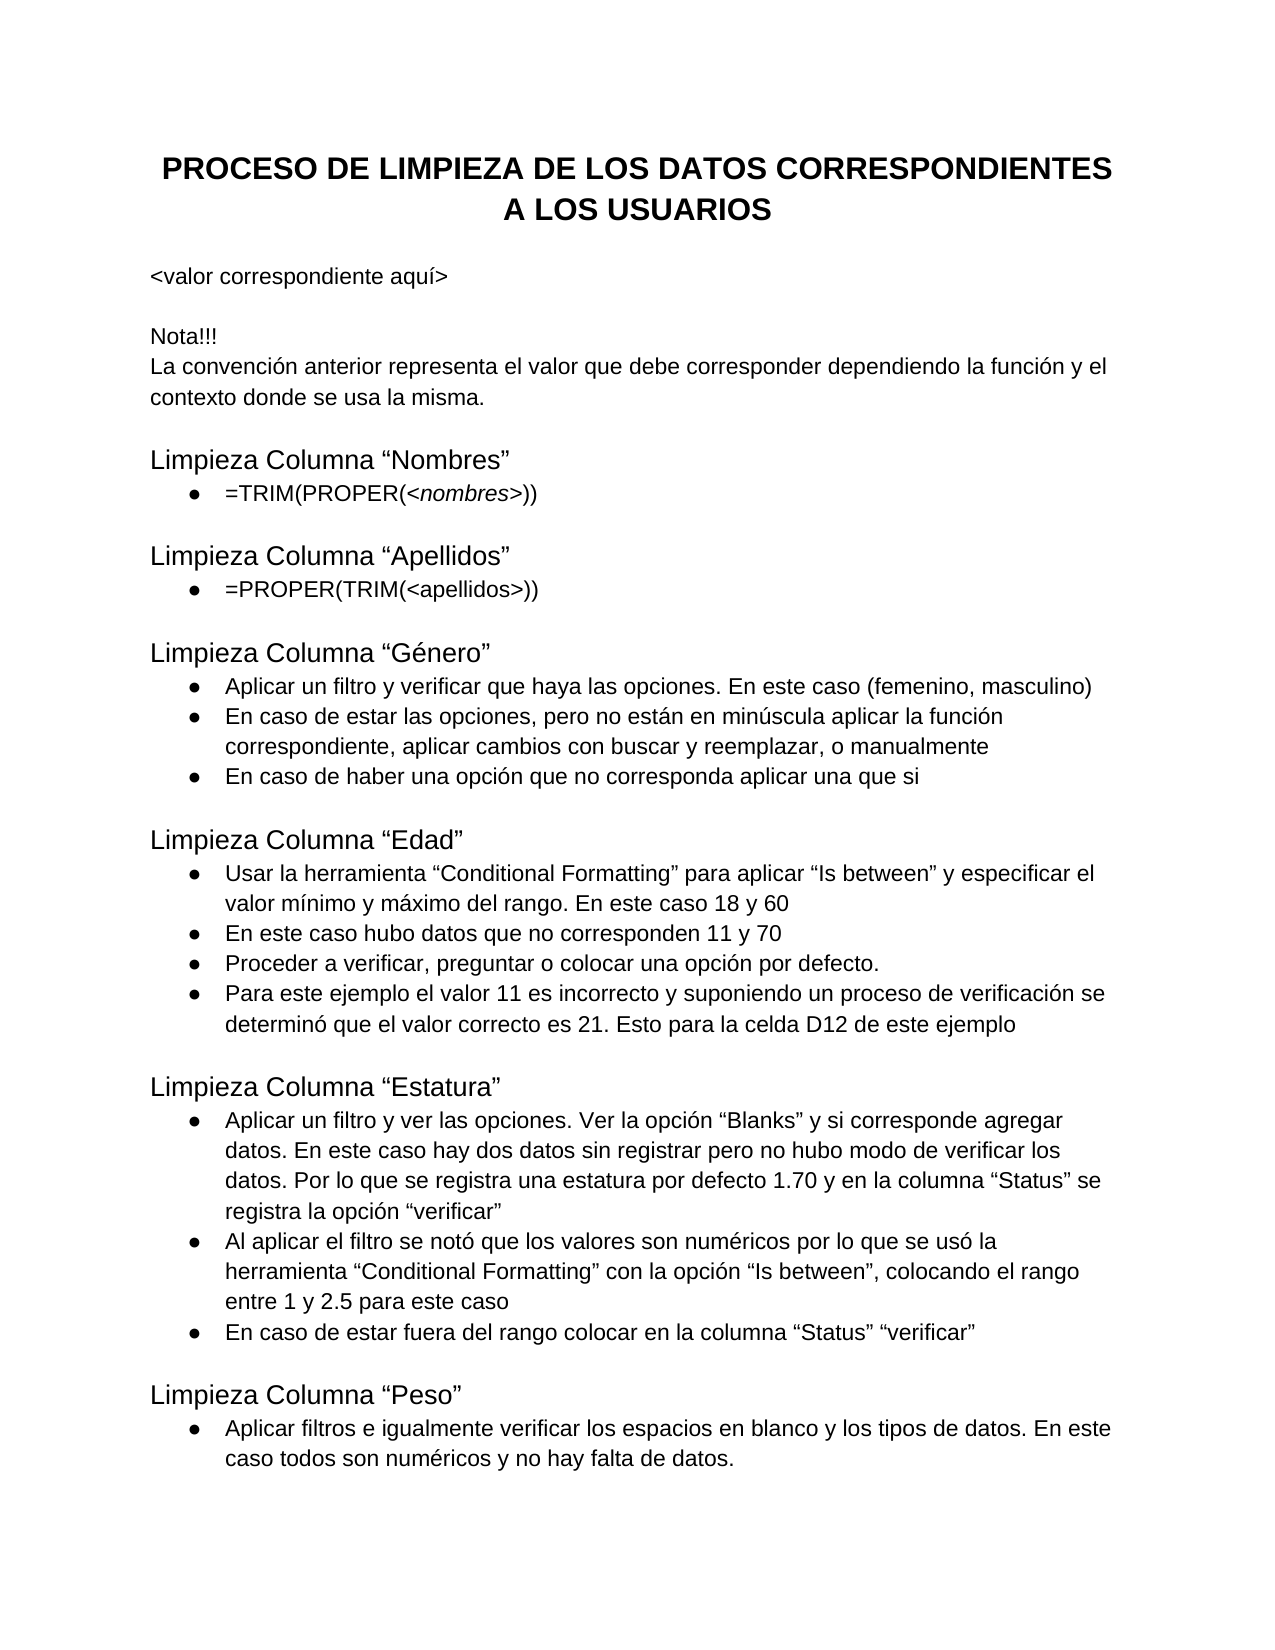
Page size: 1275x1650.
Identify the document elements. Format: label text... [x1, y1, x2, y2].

list En caso de estar las opciones, pero no están en minúscula aplicar la función correspondiente, aplicar cambios con buscar y reemplazar, o manualmente [187, 703, 1125, 759]
text Limpieza Columna “Nombres” [150, 444, 1125, 475]
list Aplicar un filtro y ver las opciones. Ver la opción “Blanks” y si corresponde agregar datos. En este caso hay dos datos sin registrar pero no hubo modo de verificar los datos. Por lo que se registra una estatura por defecto 1.70 y en la columna “Status” se registra la opción “verificar” [187, 1107, 1125, 1224]
list En caso de haber una opción que no corresponda aplicar una que si [187, 763, 1125, 789]
text La convención anterior representa el valor que debe corresponder dependiendo la función y el contexto donde se usa la misma. [150, 353, 1125, 410]
text Limpieza Columna “Edad” [150, 824, 1125, 855]
text Limpieza Columna “Estatura” [150, 1071, 1125, 1102]
list Aplicar filtros e igualmente verificar los espacios en blanco y los tipos de datos. En este caso todos son numéricos y no hay falta de datos. [187, 1415, 1125, 1471]
list =PROPER(TRIM(<apellidos>)) [187, 576, 1125, 603]
list =TRIM(PROPER(<nombres>)) [187, 480, 1125, 506]
text <valor correspondiente aquí> [150, 263, 1125, 289]
list Para este ejemplo el valor 11 es incorrecto y suponiendo un proceso de verificación se determinó que el valor correcto es 21. Esto para la celda D12 de este ejemplo [187, 980, 1125, 1037]
list Usar la herramienta “Conditional Formatting” para aplicar “Is between” y especificar el valor mínimo y máximo del rango. En este caso 18 y 60 [187, 859, 1125, 916]
text Nota!!! [150, 323, 1125, 349]
list En este caso hubo datos que no corresponden 11 y 70 [187, 920, 1125, 946]
text Limpieza Columna “Género” [150, 637, 1125, 668]
list Al aplicar el filtro se notó que los valores son numéricos por lo que se usó la herramienta “Conditional Formatting” con la opción “Is between”, colocando el rango entre 1 y 2.5 para este caso [187, 1228, 1125, 1314]
text Limpieza Columna “Apellidos” [150, 540, 1125, 572]
text Limpieza Columna “Peso” [150, 1379, 1125, 1410]
list Aplicar un filtro y verificar que haya las opciones. En este caso (femenino, masculino) [187, 673, 1125, 699]
text PROCESO DE LIMPIEZA DE LOS DATOS CORRESPONDIENTES A LOS USUARIOS [150, 150, 1125, 227]
list En caso de estar fuera del rango colocar en la columna “Status” “verificar” [187, 1318, 1125, 1345]
list Proceder a verificar, preguntar o colocar una opción por defecto. [187, 950, 1125, 977]
